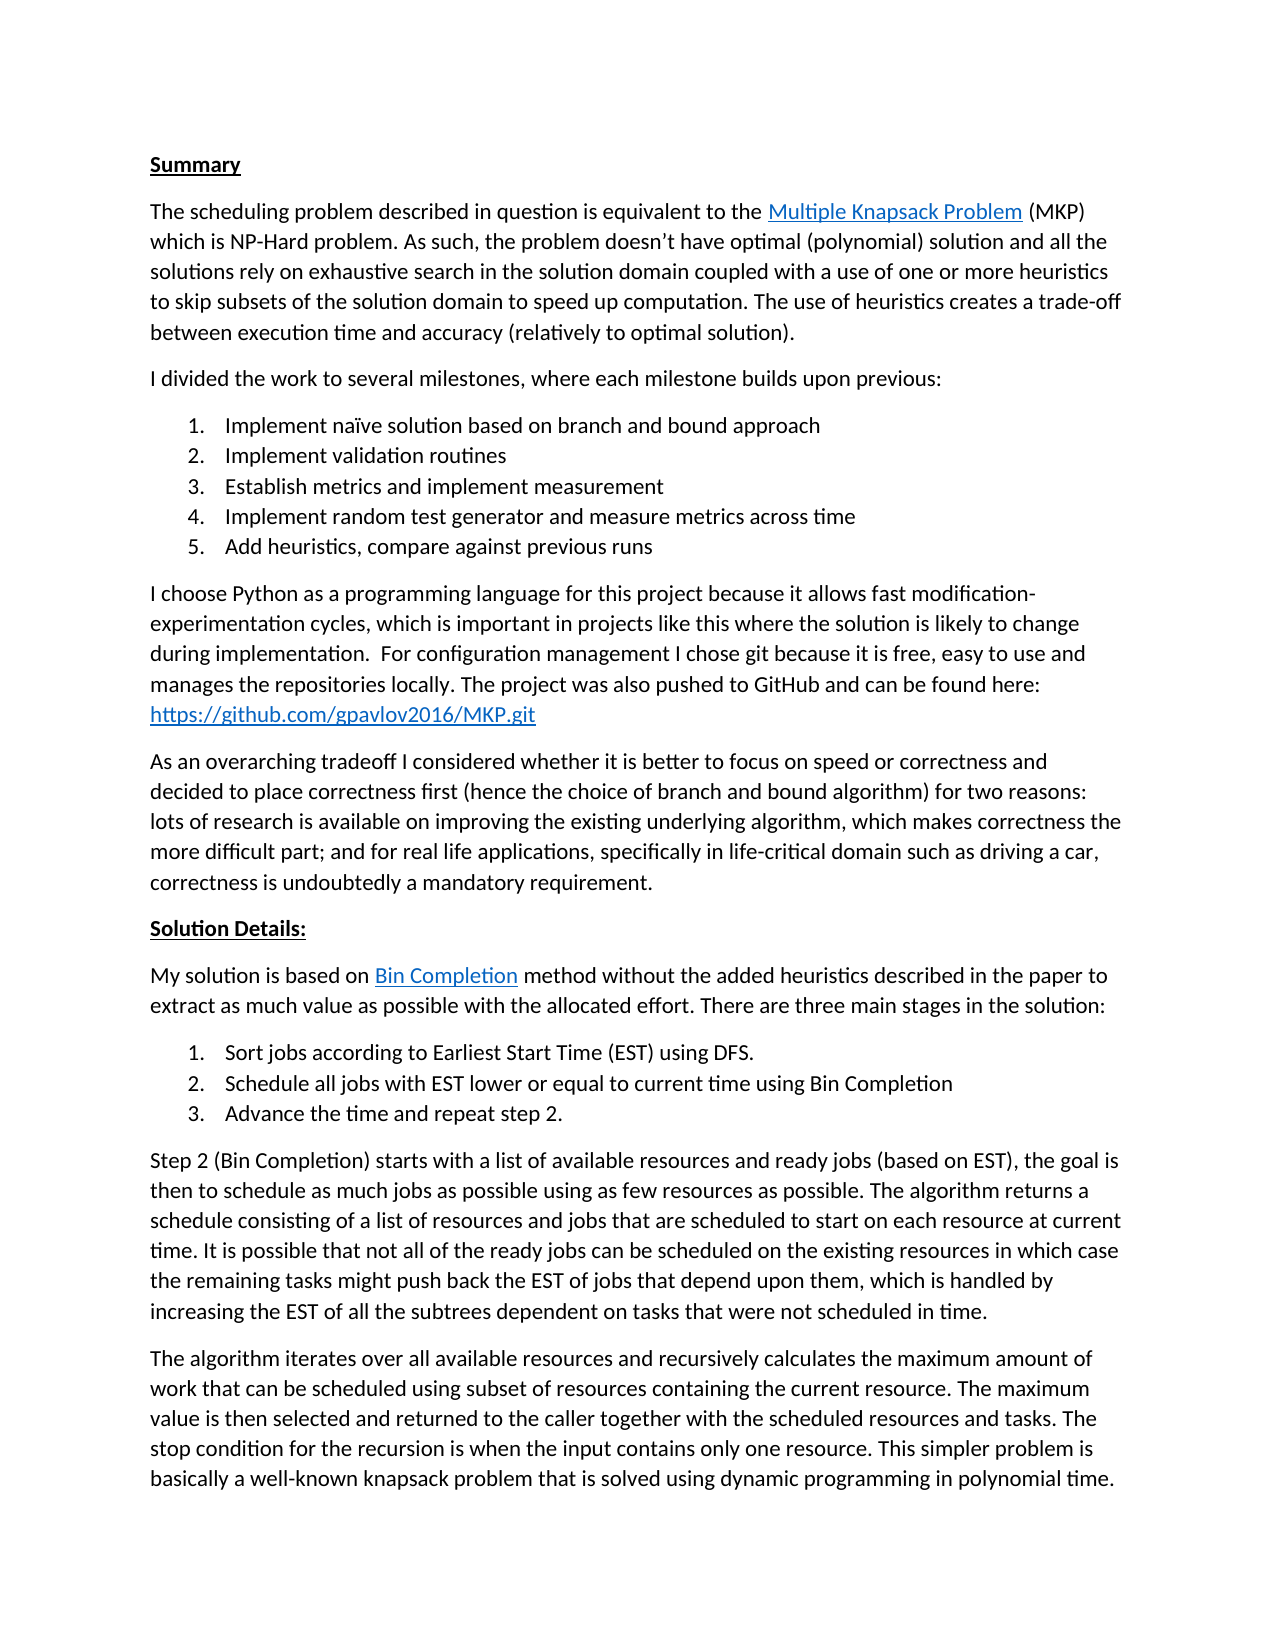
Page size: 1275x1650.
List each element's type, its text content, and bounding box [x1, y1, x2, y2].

list Schedule all jobs with EST lower or equal to current time using Bin Completion [187, 1069, 1125, 1097]
list Add heuristics, compare against previous runs [187, 532, 1125, 560]
text Step 2 (Bin Completion) starts with a list of available resources and ready jobs (based on EST), the goal is then to schedule as much jobs as possible using as few resources as possible. The algorithm returns a schedule consisting of a list of resources and jobs that are scheduled to start on each resource at current time. It is possible that not all of the ready jobs can be scheduled on the existing resources in which case the remaining tasks might push back the EST of jobs that depend upon them, which is handled by increasing the EST of all the subtrees dependent on tasks that were not scheduled in time. [150, 1146, 1125, 1325]
text Solution Details: [150, 914, 1125, 943]
text I choose Python as a programming language for this project because it allows fast modification-experimentation cycles, which is important in projects like this where the solution is likely to change during implementation. For configuration management I chose git because it is free, easy to use and manages the repositories locally. The project was also pushed to GitHub and can be found here: https://github.com/gpavlov2016/MKP.git [150, 579, 1125, 728]
list Advance the time and repeat step 2. [187, 1099, 1125, 1127]
list Implement random test generator and measure metrics across time [187, 502, 1125, 530]
text As an overarching tradeoff I considered whether it is better to focus on speed or correctness and decided to place correctness first (hence the choice of branch and bound algorithm) for two reasons: lots of research is available on improving the existing underlying algorithm, which makes correctness the more difficult part; and for real life applications, specifically in life-critical domain such as driving a car, correctness is undoubtedly a mandatory requirement. [150, 747, 1125, 896]
text Summary [150, 150, 1125, 178]
text I divided the work to several milestones, where each milestone builds upon previous: [150, 364, 1125, 393]
list Implement validation routines [187, 442, 1125, 470]
text My solution is based on Bin Completion method without the added heuristics described in the paper to extract as much value as possible with the allocated effort. There are three main stages in the solution: [150, 961, 1125, 1020]
text The algorithm iterates over all available resources and recursively calculates the maximum amount of work that can be scheduled using subset of resources containing the current resource. The maximum value is then selected and returned to the caller together with the scheduled resources and tasks. The stop condition for the recursion is when the input contains only one resource. This simpler problem is basically a well-known knapsack problem that is solved using dynamic programming in polynomial time. [150, 1344, 1125, 1493]
list Implement naïve solution based on branch and bound approach [187, 411, 1125, 439]
list Establish metrics and implement measurement [187, 472, 1125, 500]
text The scheduling problem described in question is equivalent to the Multiple Knapsack Problem (MKP) which is NP-Hard problem. As such, the problem doesn’t have optimal (polynomial) solution and all the solutions rely on exhaustive search in the solution domain coupled with a use of one or more heuristics to skip subsets of the solution domain to speed up computation. The use of heuristics creates a trade-off between execution time and accuracy (relatively to optimal solution). [150, 197, 1125, 346]
list Sort jobs according to Earliest Start Time (EST) using DFS. [187, 1038, 1125, 1067]
